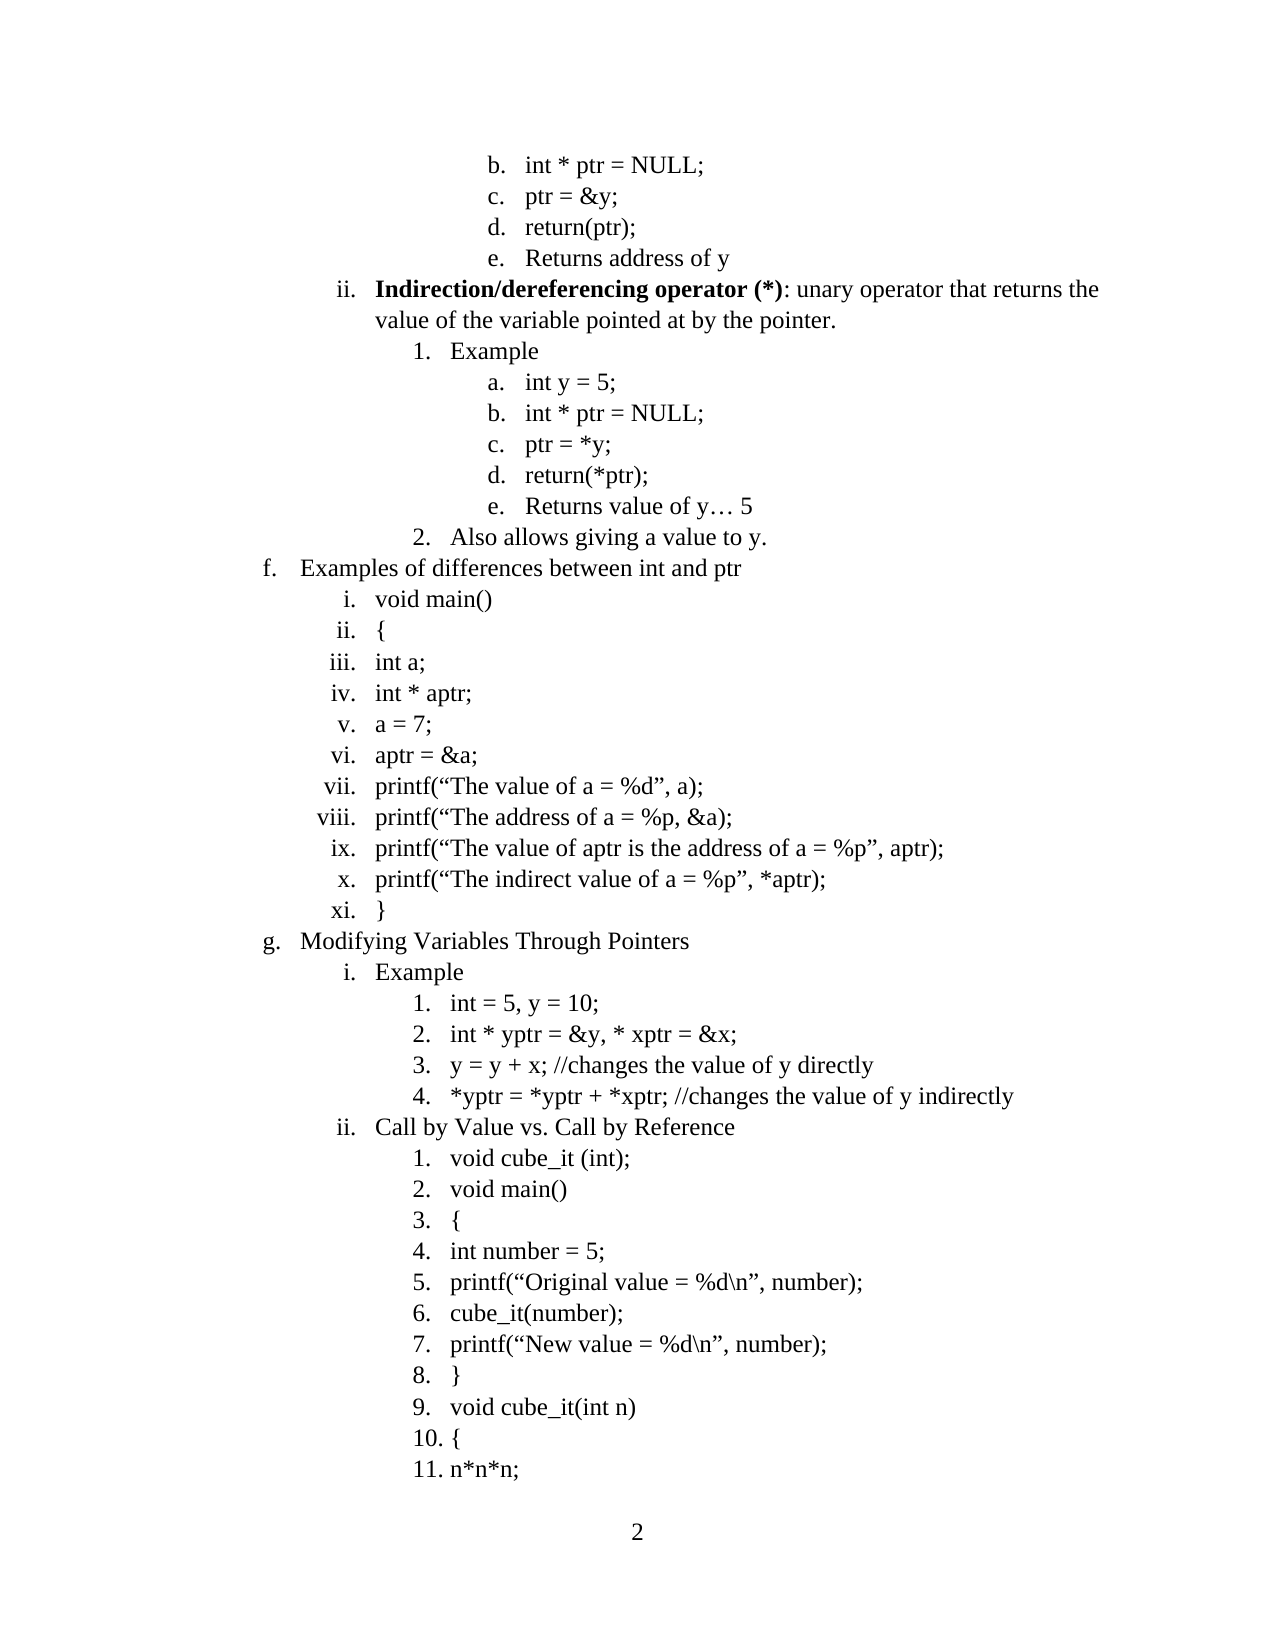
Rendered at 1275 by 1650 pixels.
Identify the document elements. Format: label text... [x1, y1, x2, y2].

list printf(“The address of a = %p, &a); [356, 802, 1125, 831]
list int number = 5; [412, 1236, 1125, 1265]
list } [356, 895, 1125, 924]
list void cube_it (int); [412, 1143, 1125, 1172]
list return(*ptr); [487, 460, 1125, 489]
list Example [356, 957, 1125, 986]
list printf(“The indirect value of a = %p”, *aptr); [356, 864, 1125, 893]
list void main() [356, 584, 1125, 613]
list { [412, 1423, 1125, 1451]
list int a; [356, 647, 1125, 675]
list aptr = &a; [356, 740, 1125, 768]
list a = 7; [356, 709, 1125, 737]
list int * aptr; [356, 678, 1125, 706]
list ptr = *y; [487, 429, 1125, 458]
list { [412, 1205, 1125, 1234]
list Example [412, 336, 1125, 365]
list int y = 5; [487, 367, 1125, 396]
list int = 5, y = 10; [412, 988, 1125, 1017]
list printf(“Original value = %d\n”, number); [412, 1267, 1125, 1296]
list printf(“New value = %d\n”, number); [412, 1329, 1125, 1358]
list return(ptr); [487, 212, 1125, 241]
list Returns address of y [487, 243, 1125, 272]
list y = y + x; //changes the value of y directly [412, 1050, 1125, 1079]
list ptr = &y; [487, 181, 1125, 210]
list n*n*n; [412, 1454, 1125, 1482]
list cube_it(number); [412, 1298, 1125, 1327]
list Also allows giving a value to y. [412, 522, 1125, 551]
list void cube_it(int n) [412, 1392, 1125, 1420]
list printf(“The value of a = %d”, a); [356, 771, 1125, 799]
list Examples of differences between int and ptr [262, 553, 1125, 582]
list { [356, 616, 1125, 644]
list Call by Value vs. Call by Reference [356, 1112, 1125, 1141]
list } [412, 1361, 1125, 1389]
list printf(“The value of aptr is the address of a = %p”, aptr); [356, 833, 1125, 862]
list void main() [412, 1174, 1125, 1203]
list int * ptr = NULL; [487, 150, 1125, 179]
list int * ptr = NULL; [487, 398, 1125, 427]
list Modifying Variables Through Pointers [262, 926, 1125, 955]
list int * yptr = &y, * xptr = &x; [412, 1019, 1125, 1048]
list *yptr = *yptr + *xptr; //changes the value of y indirectly [412, 1081, 1125, 1110]
list Indirection/dereferencing operator (*): unary operator that returns the value of the variable pointed at by the pointer. [356, 274, 1125, 334]
list Returns value of y… 5 [487, 491, 1125, 520]
